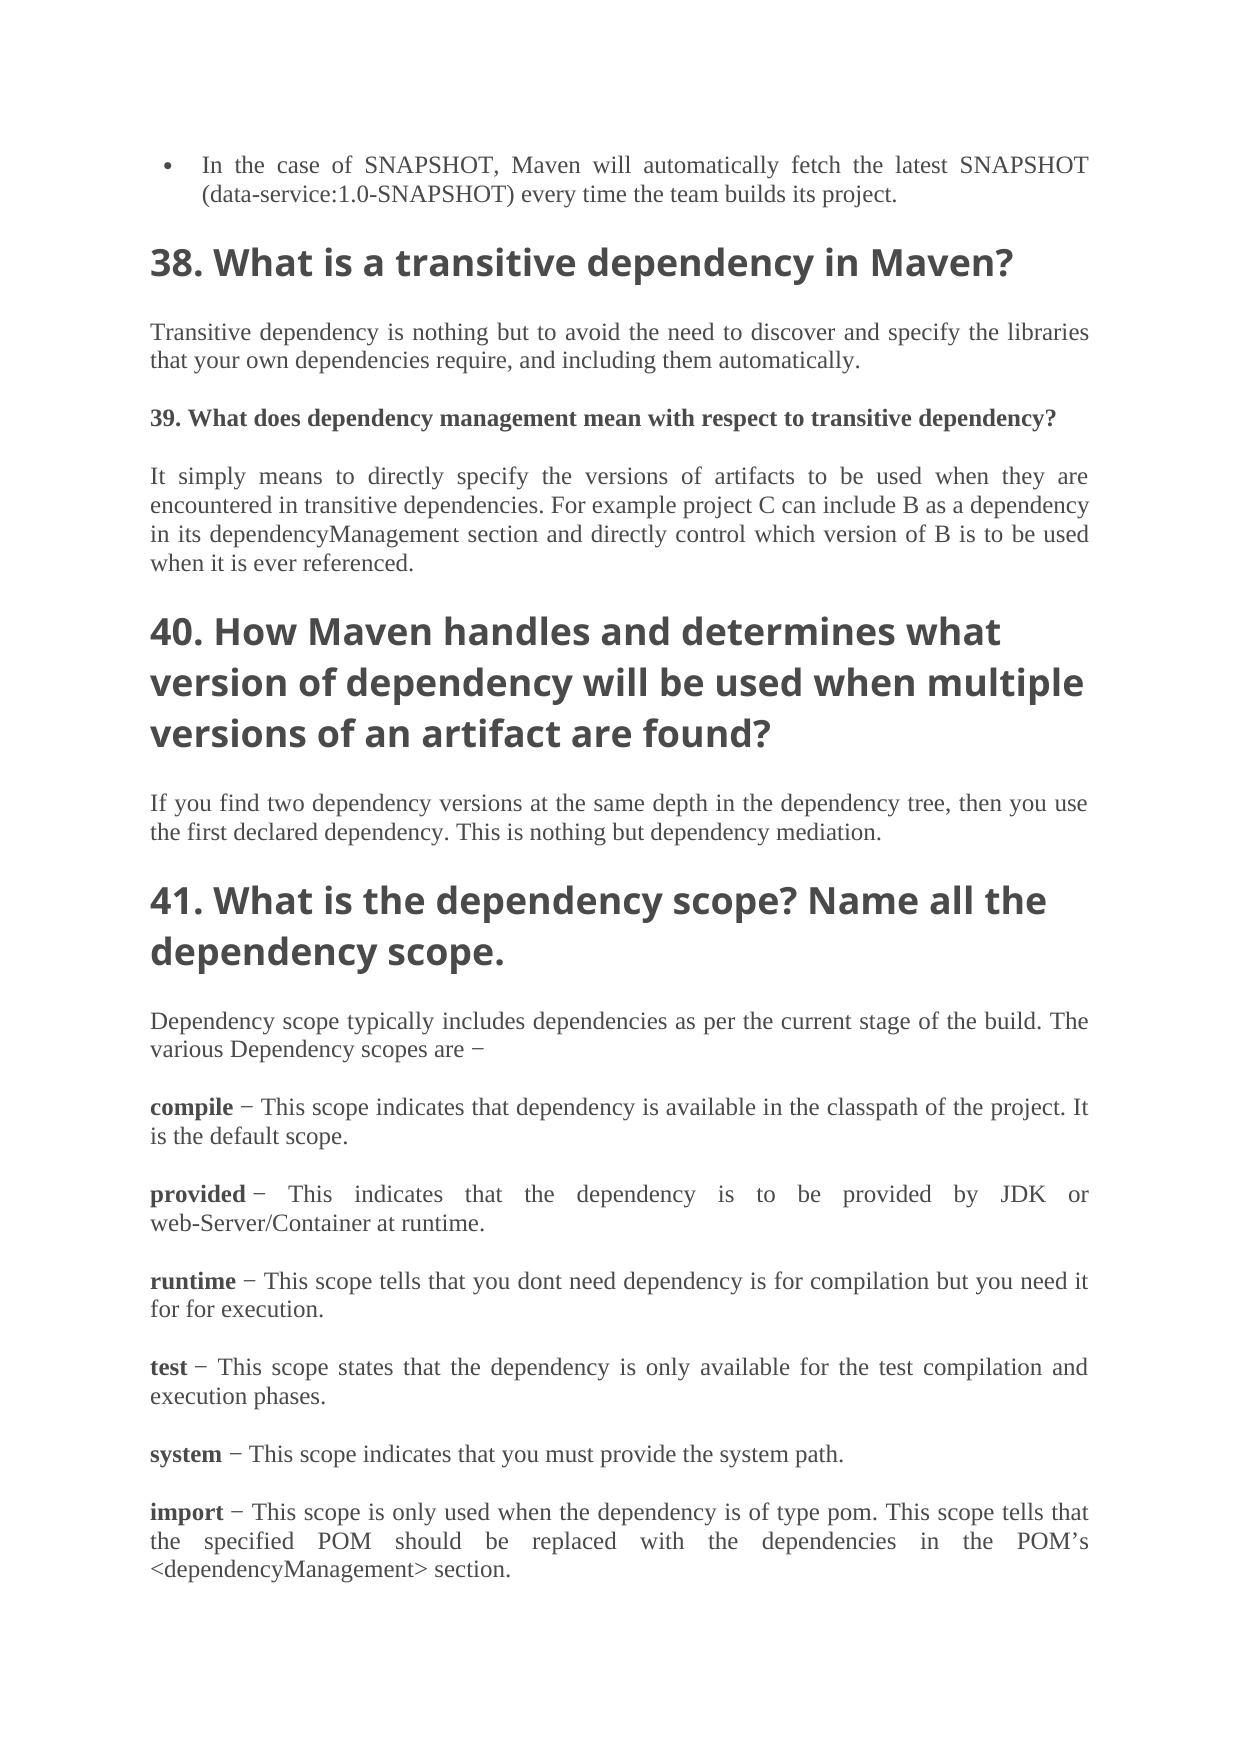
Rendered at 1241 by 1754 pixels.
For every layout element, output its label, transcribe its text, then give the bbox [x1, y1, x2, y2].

text 41. What is the dependency scope? Name all the dependency scope. [150, 874, 1090, 977]
text 39. What does dependency management mean with respect to transitive dependency? [150, 403, 1090, 432]
list In the case of SNAPSHOT, Maven will automatically fetch the latest SNAPSHOT (data-service:1.0-SNAPSHOT) every time the team builds its project. [164, 150, 1090, 207]
text system − This scope indicates that you must provide the system path. [150, 1439, 1090, 1468]
text provided − This indicates that the dependency is to be provided by JDK or web-Server/Container at runtime. [150, 1179, 1090, 1237]
text import − This scope is only used when the dependency is of type pom. This scope tells that the specified POM should be replaced with the dependencies in the POM’s <dependencyManagement> section. [150, 1497, 1090, 1583]
text Dependency scope typically includes dependencies as per the current stage of the build. The various Dependency scopes are − [150, 1006, 1090, 1063]
text Transitive dependency is nothing but to avoid the need to discover and specify the libraries that your own dependencies require, and including them automatically. [150, 317, 1090, 374]
text 38. What is a transitive dependency in Maven? [150, 237, 1090, 288]
text runtime − This scope tells that you dont need dependency is for compilation but you need it for for execution. [150, 1266, 1090, 1323]
text test − This scope states that the dependency is only available for the test compilation and execution phases. [150, 1352, 1090, 1410]
text compile − This scope indicates that dependency is available in the classpath of the project. It is the default scope. [150, 1092, 1090, 1150]
text 40. How Maven handles and determines what version of dependency will be used when multiple versions of an artifact are found? [150, 606, 1090, 759]
text It simply means to directly specify the versions of artifacts to be used when they are encountered in transitive dependencies. For example project C can include B as a dependency in its dependencyManagement section and directly control which version of B is to be used when it is ever referenced. [150, 461, 1090, 576]
text If you find two dependency versions at the same depth in the dependency tree, then you use the first declared dependency. This is nothing but dependency mediation. [150, 788, 1090, 845]
